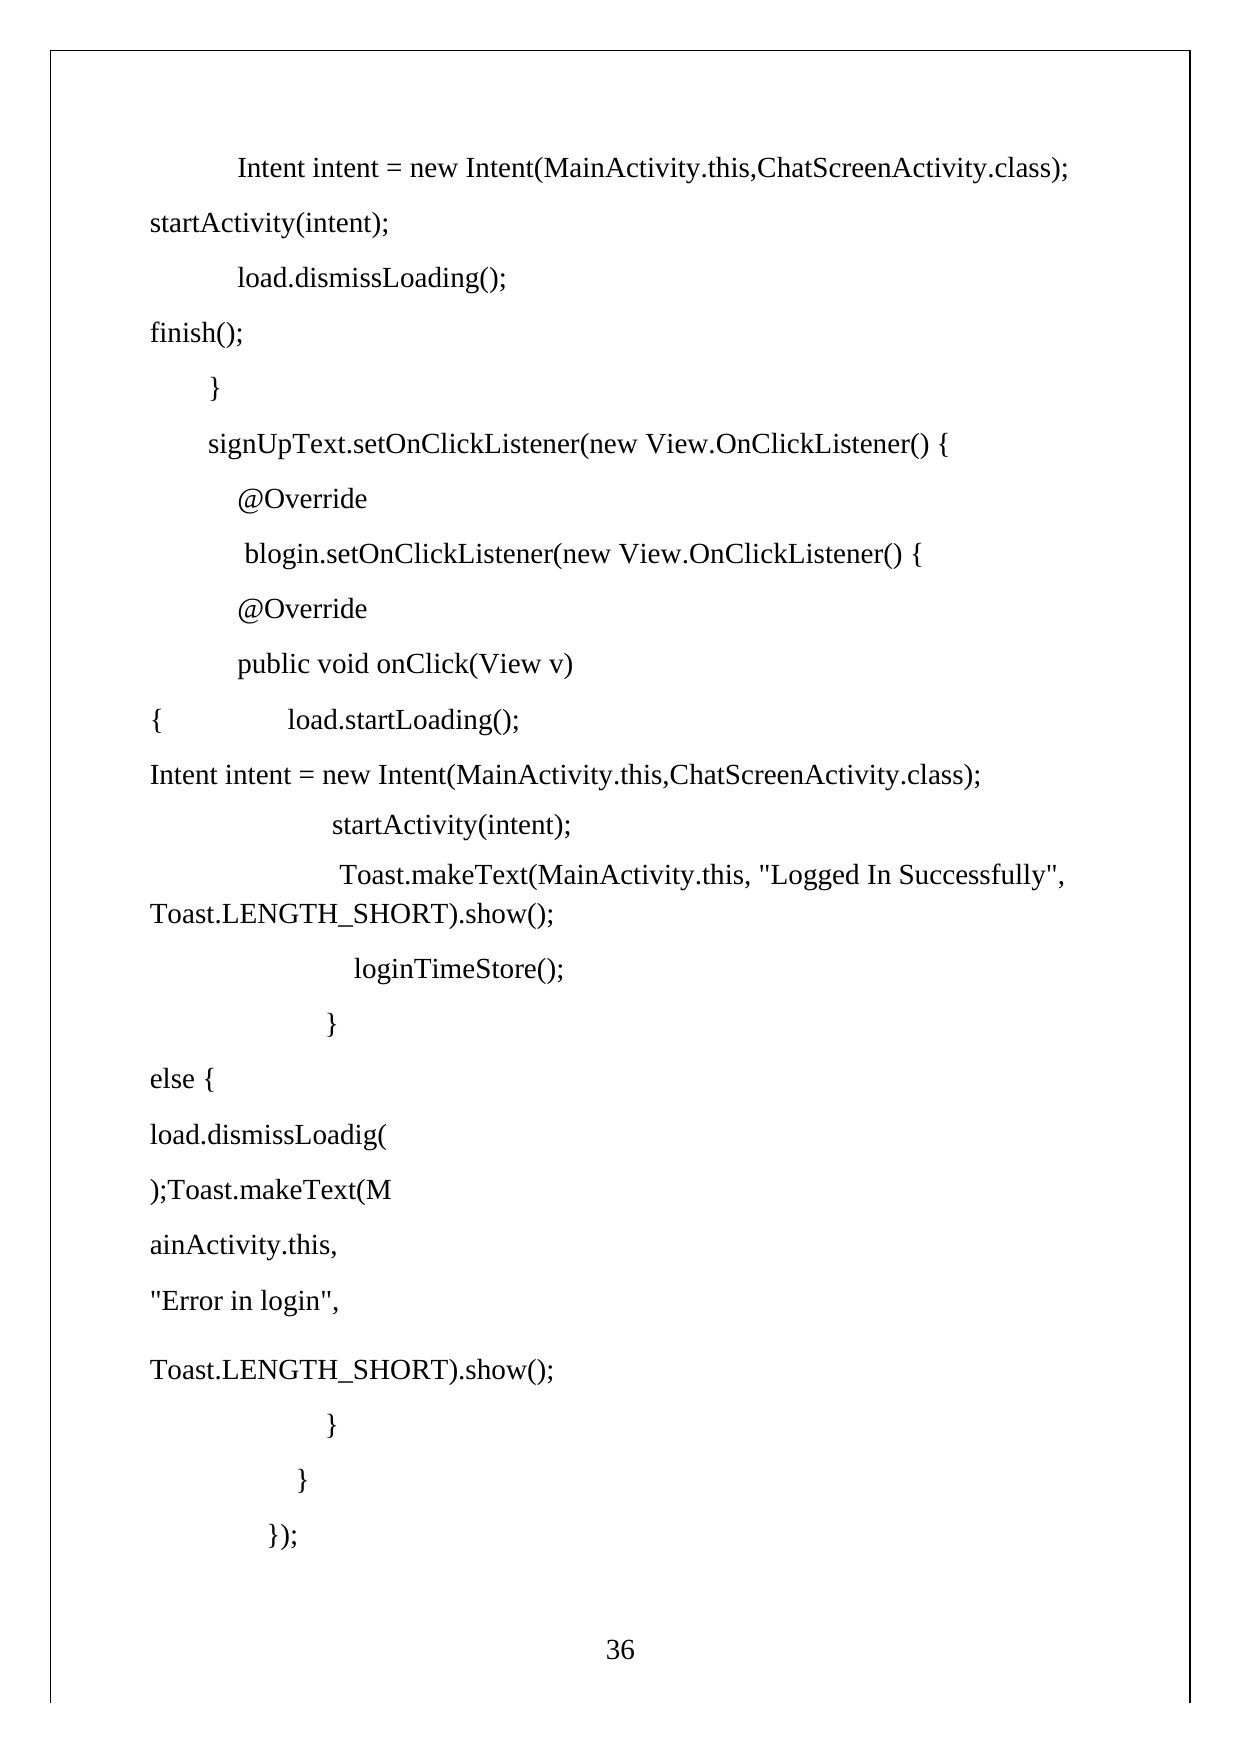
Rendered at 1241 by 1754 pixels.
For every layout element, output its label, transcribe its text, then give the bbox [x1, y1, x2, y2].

text } [149, 1462, 1090, 1496]
text @Override [149, 591, 1090, 625]
text blogin.setOnClickListener(new View.OnClickListener() { [149, 536, 1090, 570]
text @Override [149, 481, 1090, 514]
text }); [149, 1517, 1090, 1551]
text Intent intent = new Intent(MainActivity.this,ChatScreenActivity.class); [149, 757, 1090, 791]
text } else { load.dismissLoadig();Toast.makeText(MainActivity.this, "Error in login", [149, 1006, 392, 1316]
text Toast.LENGTH_SHORT).show(); [149, 896, 1090, 929]
text load.dismissLoading(); finish(); [149, 261, 609, 349]
text Toast.LENGTH_SHORT).show(); [149, 1352, 1090, 1385]
text public void onClick(View v) { load.startLoading(); [149, 647, 833, 736]
text startActivity(intent); [149, 807, 1090, 841]
text Intent intent = new Intent(MainActivity.this,ChatScreenActivity.class); startActivity(intent); [149, 150, 1090, 239]
text } [149, 1407, 1090, 1441]
text signUpText.setOnClickListener(new View.OnClickListener() { [149, 426, 1090, 459]
text loginTimeStore(); [149, 951, 1090, 984]
text Toast.makeText(MainActivity.this, "Logged In Successfully", [149, 857, 1090, 891]
text } [149, 371, 1090, 404]
